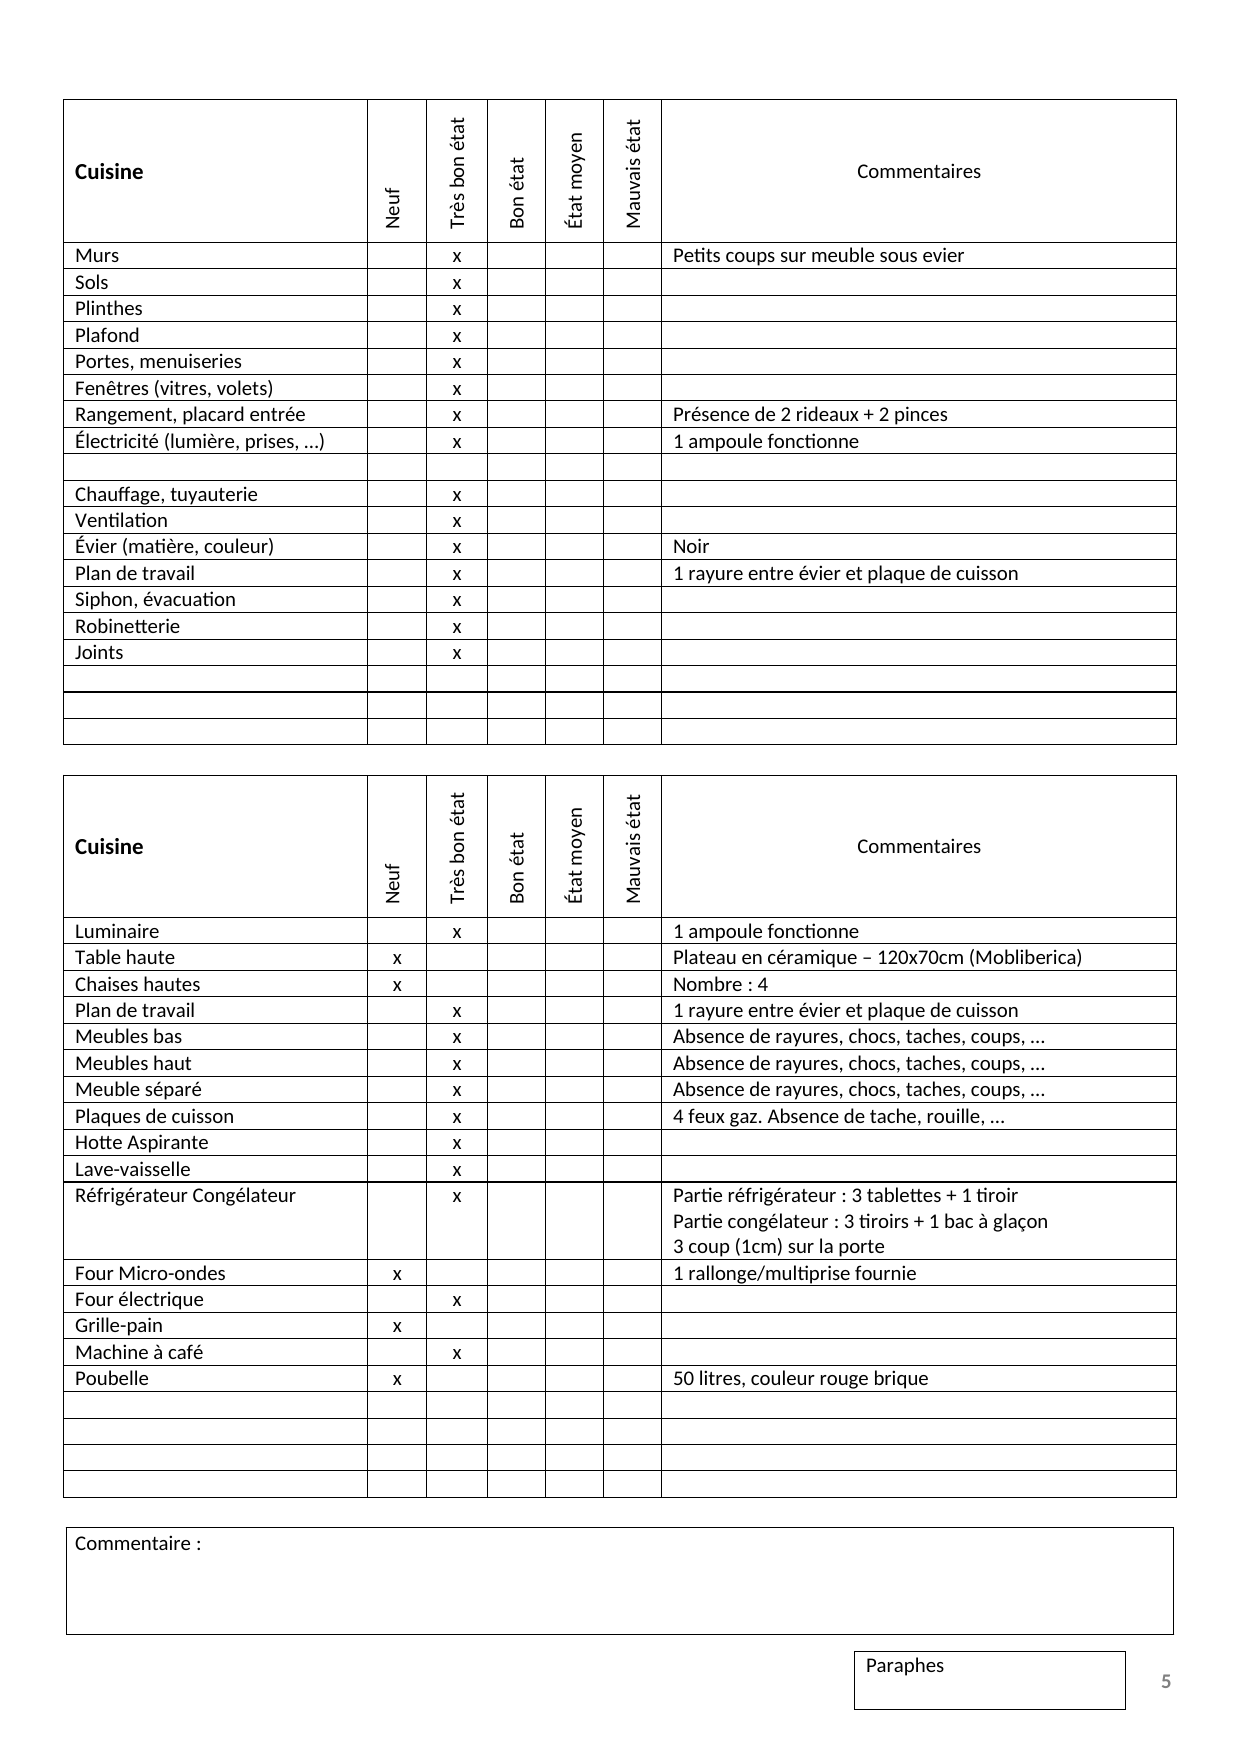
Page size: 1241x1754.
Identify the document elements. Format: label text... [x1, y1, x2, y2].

table_cell [488, 640, 545, 665]
table_cell [604, 997, 661, 1023]
table_cell [662, 1339, 1176, 1364]
table_cell Commentaires [662, 100, 1176, 242]
table_cell [427, 666, 487, 691]
table_cell [662, 1445, 1176, 1470]
table_cell [368, 613, 426, 638]
table_cell [662, 507, 1176, 533]
table_cell [488, 243, 545, 268]
table_cell [546, 1183, 603, 1259]
table_cell [488, 1130, 545, 1155]
table_cell [546, 1050, 603, 1076]
table_cell [488, 693, 545, 718]
table_cell [368, 428, 426, 453]
table_cell [662, 666, 1176, 691]
table_cell [368, 1339, 426, 1364]
table_cell [662, 1471, 1176, 1497]
table_cell [604, 640, 661, 665]
table_cell Grille-pain [64, 1313, 367, 1338]
table_cell [368, 507, 426, 533]
table_cell x [427, 349, 487, 374]
table_cell [488, 322, 545, 347]
table_cell [662, 269, 1176, 294]
table_cell [368, 243, 426, 268]
table_cell Four Micro-ondes [64, 1260, 367, 1285]
table_cell [662, 1130, 1176, 1155]
table_cell x [427, 918, 487, 943]
table_cell [546, 1286, 603, 1312]
table_cell [546, 243, 603, 268]
table_cell x [427, 1286, 487, 1312]
table_cell [368, 640, 426, 665]
table_cell [546, 613, 603, 638]
table_cell x [368, 1260, 426, 1285]
table_cell [488, 1445, 545, 1470]
table_cell x [427, 296, 487, 321]
table_cell [368, 1077, 426, 1102]
table_cell Neuf [368, 100, 426, 242]
table_cell Robinetterie [64, 613, 367, 638]
table_cell [546, 640, 603, 665]
table_cell [368, 560, 426, 586]
table_cell [368, 1103, 426, 1128]
table_cell [488, 613, 545, 638]
table_cell [546, 997, 603, 1023]
table_cell [546, 296, 603, 321]
table_cell [488, 719, 545, 744]
table_cell [662, 719, 1176, 744]
table_cell [662, 454, 1176, 480]
table_cell x [427, 534, 487, 559]
table_cell [546, 507, 603, 533]
table_cell x [427, 1050, 487, 1076]
table_cell [368, 269, 426, 294]
table_cell [488, 401, 545, 427]
table_cell [488, 428, 545, 453]
table_cell Plan de travail [64, 560, 367, 586]
table_cell [488, 375, 545, 400]
table_cell Ventilation [64, 507, 367, 533]
table_cell [546, 971, 603, 996]
table_cell Fenêtres (vitres, volets) [64, 375, 367, 400]
table_cell Joints [64, 640, 367, 665]
table_cell [604, 1471, 661, 1497]
table_cell [604, 1077, 661, 1102]
table_cell [662, 613, 1176, 638]
table_cell [427, 1392, 487, 1417]
table_cell [488, 1366, 545, 1391]
table_cell [427, 1366, 487, 1391]
table_cell [546, 1339, 603, 1364]
table_cell [488, 1024, 545, 1049]
table_cell [368, 1471, 426, 1497]
table_cell [662, 1419, 1176, 1444]
table_cell 1 rallonge/multiprise fournie [662, 1260, 1176, 1285]
table_cell [604, 1103, 661, 1128]
table_cell [427, 1313, 487, 1338]
table_cell [368, 997, 426, 1023]
table_header État moyen [546, 776, 603, 917]
table_cell x [427, 613, 487, 638]
table_cell [546, 666, 603, 691]
table_cell [546, 1366, 603, 1391]
table_cell [546, 1156, 603, 1181]
table_cell Absence de rayures, chocs, taches, coups, … [662, 1050, 1176, 1076]
table_header Cuisine [64, 776, 367, 917]
table_cell [368, 349, 426, 374]
table_cell [604, 1050, 661, 1076]
table_cell [368, 666, 426, 691]
table_cell [662, 296, 1176, 321]
table_cell [427, 693, 487, 718]
table_cell [604, 1445, 661, 1470]
table_cell [427, 944, 487, 970]
table_cell x [427, 243, 487, 268]
table_cell [488, 666, 545, 691]
table_cell [368, 1050, 426, 1076]
table_cell 1 rayure entre évier et plaque de cuisson [662, 997, 1176, 1023]
table_cell x [427, 401, 487, 427]
table_cell [546, 375, 603, 400]
table_cell x [427, 481, 487, 506]
table_cell x [427, 560, 487, 586]
table_cell x [427, 1130, 487, 1155]
table_cell 4 feux gaz. Absence de tache, rouille, … [662, 1103, 1176, 1128]
table_cell [546, 269, 603, 294]
table_cell [488, 534, 545, 559]
table_cell [662, 1313, 1176, 1338]
table_cell x [427, 997, 487, 1023]
table_cell État moyen [546, 100, 603, 242]
table_cell [368, 1445, 426, 1470]
table_cell Machine à café [64, 1339, 367, 1364]
table_cell [488, 1286, 545, 1312]
table_cell [427, 1471, 487, 1497]
table_cell [368, 481, 426, 506]
table_cell [488, 944, 545, 970]
table_cell Bon état [488, 100, 545, 242]
table_cell [64, 1471, 367, 1497]
table_cell [488, 481, 545, 506]
table_cell [604, 1260, 661, 1285]
table_cell [604, 560, 661, 586]
table_cell Sols [64, 269, 367, 294]
table_cell [662, 1286, 1176, 1312]
table_cell x [427, 1077, 487, 1102]
table_cell x [427, 1156, 487, 1181]
table_cell [604, 481, 661, 506]
table_cell x [427, 428, 487, 453]
table_cell [488, 1339, 545, 1364]
table_cell [546, 1260, 603, 1285]
table_cell [488, 1183, 545, 1259]
table_cell [64, 693, 367, 718]
table_cell Hotte Aspirante [64, 1130, 367, 1155]
table_cell [662, 693, 1176, 718]
table_cell Partie réfrigérateur : 3 tablettes + 1 tiroir Partie congélateur : 3 tiroirs + 1 bac à glaçon 3 coup (1cm) sur la porte [662, 1183, 1176, 1259]
table_cell [368, 1419, 426, 1444]
table_cell [368, 1024, 426, 1049]
table_cell 1 rayure entre évier et plaque de cuisson [662, 560, 1176, 586]
table_cell Chauffage, tuyauterie [64, 481, 367, 506]
table_cell [604, 454, 661, 480]
table_cell [604, 349, 661, 374]
table_cell x [368, 944, 426, 970]
table_cell [488, 1260, 545, 1285]
table_cell Nombre : 4 [662, 971, 1176, 996]
table_cell [604, 1156, 661, 1181]
table_cell [64, 454, 367, 480]
table_cell [427, 1260, 487, 1285]
table_cell [604, 1024, 661, 1049]
table_cell [546, 349, 603, 374]
table_cell [64, 666, 367, 691]
table_cell [488, 918, 545, 943]
table_cell [604, 719, 661, 744]
table_cell [368, 693, 426, 718]
table_cell x [427, 322, 487, 347]
table_cell [368, 1130, 426, 1155]
table_cell [546, 1445, 603, 1470]
table_cell [488, 349, 545, 374]
table_cell [546, 560, 603, 586]
table_cell Présence de 2 rideaux + 2 pinces [662, 401, 1176, 427]
table_cell [604, 1130, 661, 1155]
table_cell [604, 401, 661, 427]
table_cell [427, 1445, 487, 1470]
table_cell x [427, 1024, 487, 1049]
table_cell [546, 918, 603, 943]
table_cell [662, 1156, 1176, 1181]
table_cell [662, 1392, 1176, 1417]
table_cell 50 litres, couleur rouge brique [662, 1366, 1176, 1391]
table_cell Électricité (lumière, prises, …) [64, 428, 367, 453]
table_cell Lave-vaisselle [64, 1156, 367, 1181]
table_cell Table haute [64, 944, 367, 970]
table_cell [604, 918, 661, 943]
table_cell Absence de rayures, chocs, taches, coups, … [662, 1077, 1176, 1102]
table_cell [546, 1392, 603, 1417]
table_cell [604, 693, 661, 718]
table_cell x [427, 375, 487, 400]
table_cell [368, 1392, 426, 1417]
table_cell [546, 1419, 603, 1444]
table_cell x [427, 587, 487, 612]
table_cell [368, 296, 426, 321]
table_cell [546, 719, 603, 744]
table_cell [604, 944, 661, 970]
table_cell [546, 454, 603, 480]
table_cell [546, 322, 603, 347]
table_cell [662, 481, 1176, 506]
table_cell Petits coups sur meuble sous evier [662, 243, 1176, 268]
table_cell [488, 507, 545, 533]
table_cell Plafond [64, 322, 367, 347]
table_cell [546, 1130, 603, 1155]
table_cell [546, 944, 603, 970]
table_cell [368, 1156, 426, 1181]
table_cell [488, 997, 545, 1023]
table_cell Plaques de cuisson [64, 1103, 367, 1128]
table_cell Chaises hautes [64, 971, 367, 996]
table_cell [427, 454, 487, 480]
table_header Bon état [488, 776, 545, 917]
table_cell Absence de rayures, chocs, taches, coups, … [662, 1024, 1176, 1049]
table_cell [604, 375, 661, 400]
table_cell [64, 1392, 367, 1417]
table_cell [604, 428, 661, 453]
table_header Neuf [368, 776, 426, 917]
table_cell [546, 587, 603, 612]
table_cell [662, 349, 1176, 374]
table_cell [546, 693, 603, 718]
table_cell x [427, 269, 487, 294]
table_cell [662, 587, 1176, 612]
table_cell [604, 269, 661, 294]
table_cell x [368, 1313, 426, 1338]
table_cell [604, 613, 661, 638]
table_cell 1 ampoule fonctionne [662, 428, 1176, 453]
table_cell [427, 719, 487, 744]
table_cell [604, 1286, 661, 1312]
table_cell [368, 454, 426, 480]
table_cell Plan de travail [64, 997, 367, 1023]
table_cell [604, 296, 661, 321]
table_cell x [427, 1339, 487, 1364]
table_cell [546, 534, 603, 559]
table_cell [604, 534, 661, 559]
table_cell [488, 1077, 545, 1102]
table_cell [604, 1313, 661, 1338]
table_cell x [427, 640, 487, 665]
table_cell [604, 971, 661, 996]
table_cell [488, 1313, 545, 1338]
table_cell [604, 1183, 661, 1259]
table_cell [604, 1392, 661, 1417]
table_cell x [368, 971, 426, 996]
table_cell x [427, 507, 487, 533]
table_cell [368, 375, 426, 400]
table_cell Plateau en céramique – 120x70cm (Mobliberica) [662, 944, 1176, 970]
table_cell [64, 719, 367, 744]
table_cell [64, 1445, 367, 1470]
table_cell [604, 243, 661, 268]
table_cell [488, 1471, 545, 1497]
table_cell Réfrigérateur Congélateur [64, 1183, 367, 1259]
table_cell 1 ampoule fonctionne [662, 918, 1176, 943]
table_cell Très bon état [427, 100, 487, 242]
table_header Commentaires [662, 776, 1176, 917]
table_cell Cuisine [64, 100, 367, 242]
table_cell x [368, 1366, 426, 1391]
table_cell [662, 322, 1176, 347]
table_cell Noir [662, 534, 1176, 559]
table_cell Four électrique [64, 1286, 367, 1312]
table_cell Rangement, placard entrée [64, 401, 367, 427]
table_cell [662, 640, 1176, 665]
table_cell Siphon, évacuation [64, 587, 367, 612]
table_cell [546, 481, 603, 506]
table_cell [427, 1419, 487, 1444]
table_cell [368, 587, 426, 612]
table_cell [368, 401, 426, 427]
table_cell Murs [64, 243, 367, 268]
table_cell [546, 1313, 603, 1338]
table_cell [368, 1183, 426, 1259]
table_cell [604, 1366, 661, 1391]
table_cell [488, 587, 545, 612]
table_cell [488, 454, 545, 480]
table_cell Poubelle [64, 1366, 367, 1391]
table_cell [488, 1392, 545, 1417]
table_cell [488, 269, 545, 294]
table_cell [604, 507, 661, 533]
table_cell Mauvais état [604, 100, 661, 242]
table_cell [64, 1419, 367, 1444]
table_cell [546, 401, 603, 427]
table_cell [604, 1419, 661, 1444]
table_cell [604, 587, 661, 612]
table_header Très bon état [427, 776, 487, 917]
table_cell [662, 375, 1176, 400]
table_cell [368, 918, 426, 943]
table_cell Évier (matière, couleur) [64, 534, 367, 559]
table_cell Meuble séparé [64, 1077, 367, 1102]
table_cell [488, 1419, 545, 1444]
table_cell [368, 534, 426, 559]
table_cell [488, 1156, 545, 1181]
table_cell [546, 1077, 603, 1102]
table_cell [368, 1286, 426, 1312]
table_cell [604, 322, 661, 347]
table_cell Meubles haut [64, 1050, 367, 1076]
text Commentaire : [67, 1528, 1173, 1556]
table_cell [546, 1471, 603, 1497]
table_cell [604, 1339, 661, 1364]
table_cell [546, 1024, 603, 1049]
table_cell [546, 1103, 603, 1128]
table_cell Portes, menuiseries [64, 349, 367, 374]
table_cell x [427, 1183, 487, 1259]
table_cell [427, 971, 487, 996]
table_cell [546, 428, 603, 453]
table_cell Plinthes [64, 296, 367, 321]
table_cell [488, 1050, 545, 1076]
table_header Mauvais état [604, 776, 661, 917]
table_cell [488, 296, 545, 321]
table_cell Luminaire [64, 918, 367, 943]
table_cell Meubles bas [64, 1024, 367, 1049]
table_cell [488, 560, 545, 586]
table_cell [368, 322, 426, 347]
table_cell [488, 971, 545, 996]
table_cell [604, 666, 661, 691]
table_cell [368, 719, 426, 744]
table_cell x [427, 1103, 487, 1128]
table_cell [488, 1103, 545, 1128]
